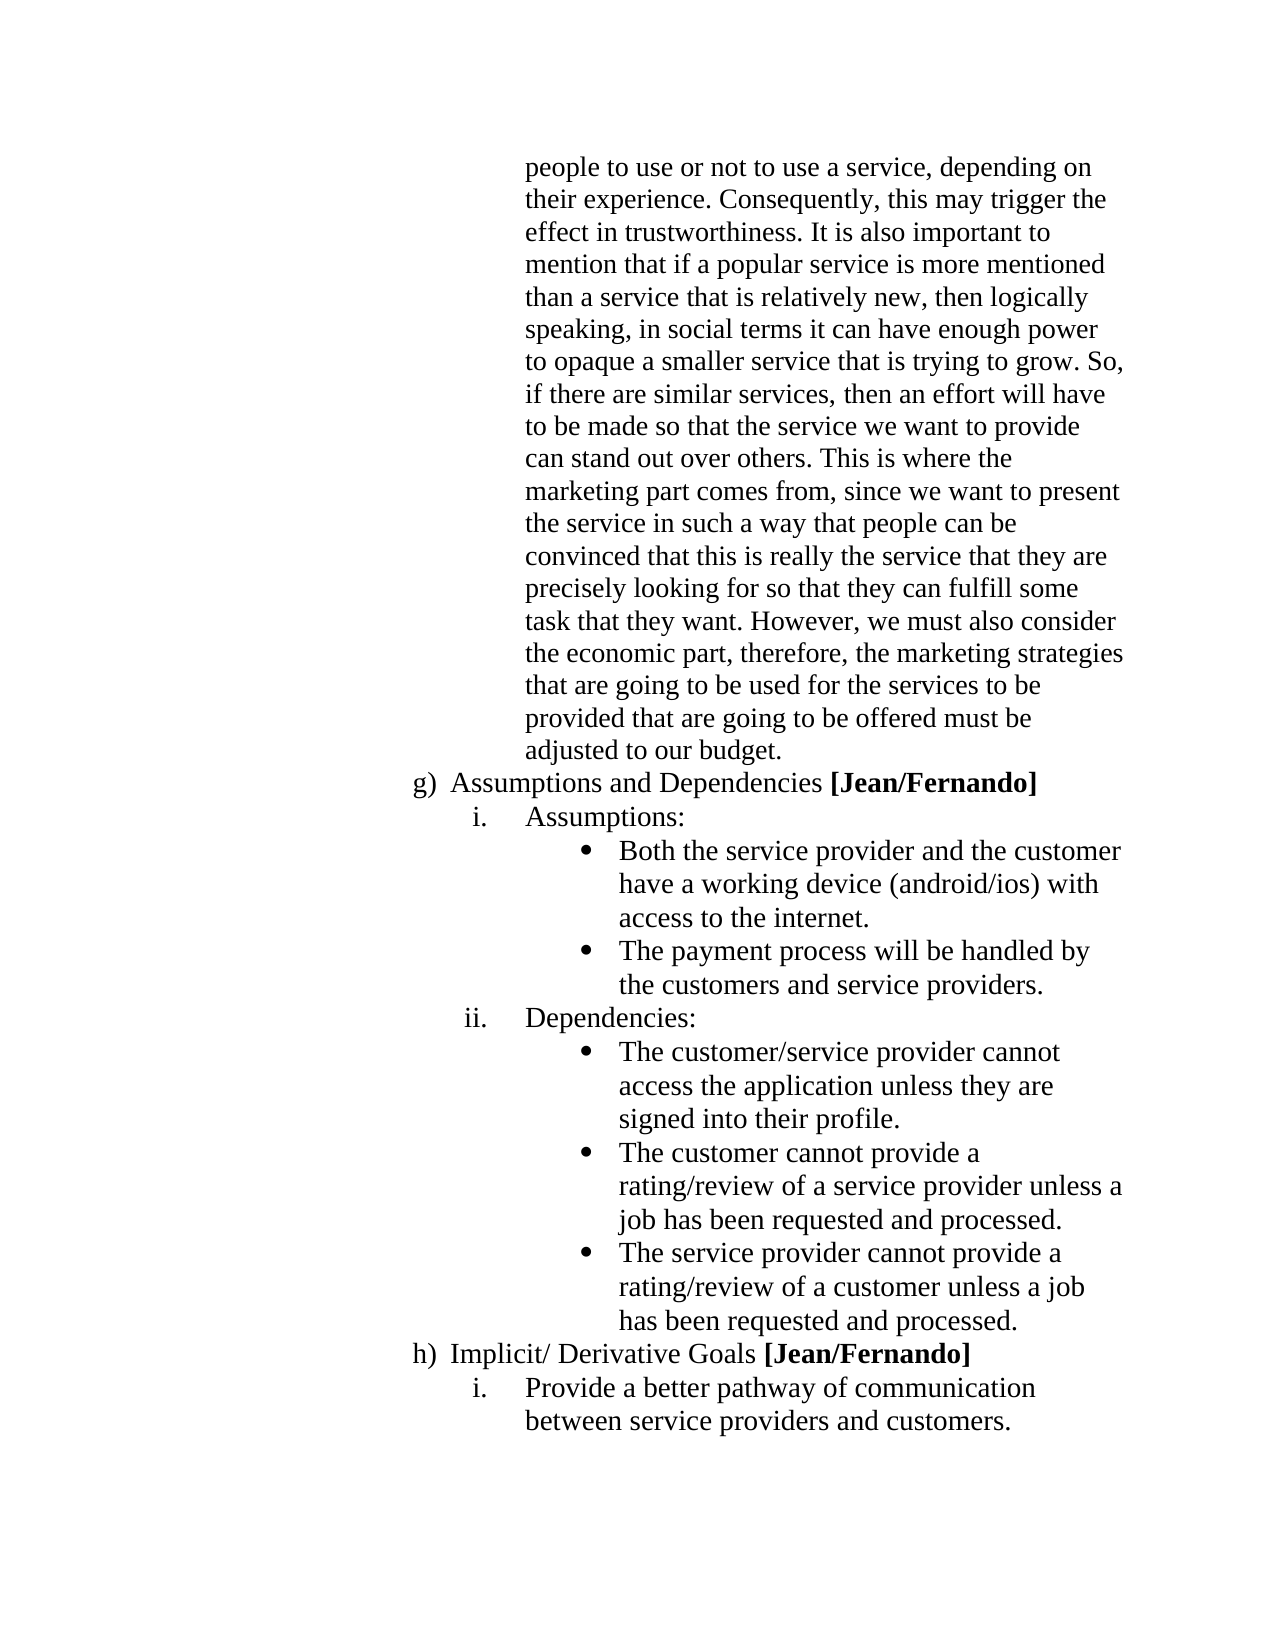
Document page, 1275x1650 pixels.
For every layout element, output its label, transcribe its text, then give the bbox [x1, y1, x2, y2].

list The customer cannot provide a rating/review of a service provider unless a job has been requested and processed. [581, 1135, 1125, 1236]
list The payment process will be handled by the customers and service providers. [581, 933, 1125, 1001]
list Dependencies: [487, 1001, 1125, 1034]
list The service provider cannot provide a rating/review of a customer unless a job has been requested and processed. [581, 1236, 1125, 1336]
list The customer/service provider cannot access the application unless they are signed into their profile. [581, 1034, 1125, 1135]
list Implicit/ Derivative Goals [Jean/Fernando] [412, 1336, 1125, 1370]
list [487, 150, 1125, 766]
list Both the service provider and the customer have a working device (android/ios) with access to the internet. [581, 833, 1125, 933]
list Provide a better pathway of communication between service providers and customers. [487, 1370, 1125, 1437]
list Assumptions: [487, 799, 1125, 833]
list Assumptions and Dependencies [Jean/Fernando] [412, 766, 1125, 799]
